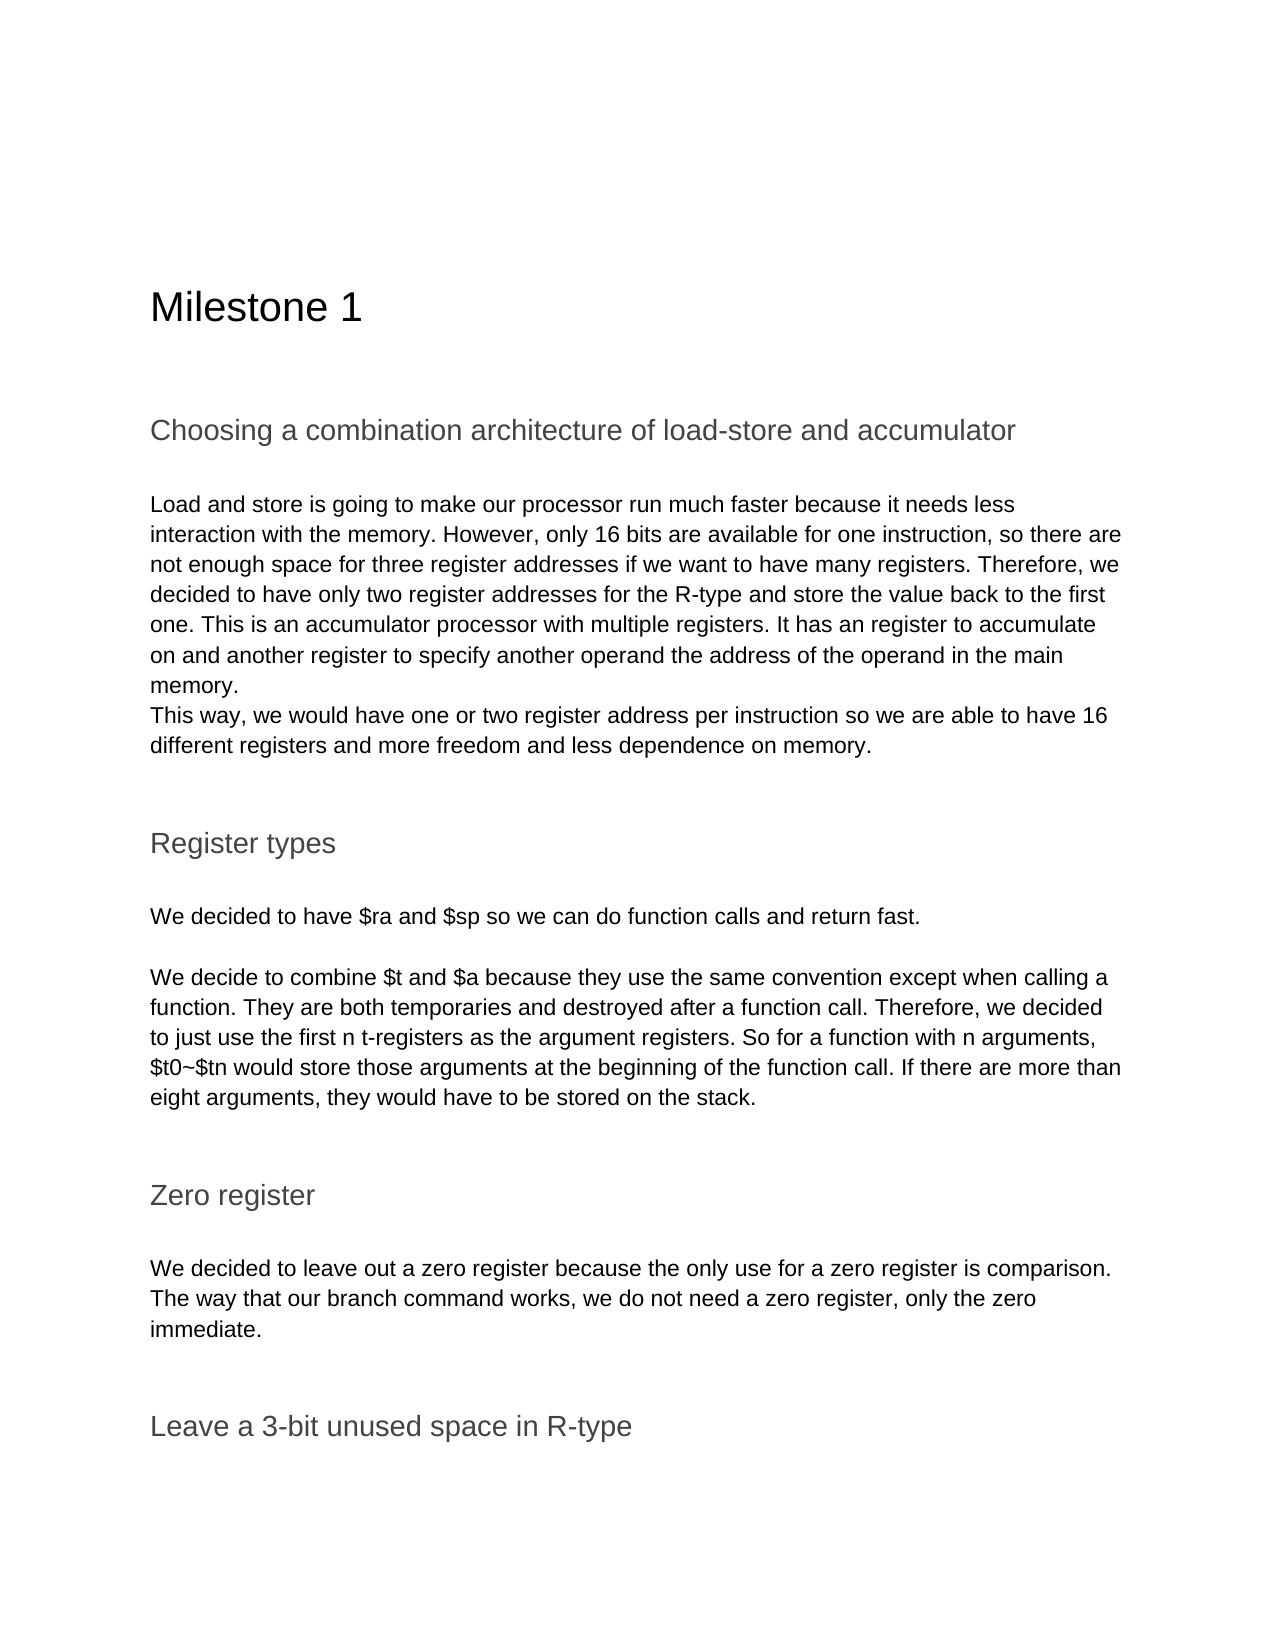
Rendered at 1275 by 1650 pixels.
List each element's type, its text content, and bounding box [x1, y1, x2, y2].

subtitle Register types [150, 826, 1125, 859]
text We decide to combine $t and $a because they use the same convention except when calling a function. They are both temporaries and destroyed after a function call. Therefore, we decided to just use the first n t-registers as the argument registers. So for a function with n arguments, $t0~$tn would store those arguments at the beginning of the function call. If there are more than eight arguments, they would have to be stored on the stack. [150, 963, 1125, 1111]
subtitle Milestone 1 [150, 282, 1125, 330]
text Load and store is going to make our processor run much faster because it needs less interaction with the memory. However, only 16 bits are available for one instruction, so there are not enough space for three register addresses if we want to have many registers. Therefore, we decided to have only two register addresses for the R-type and store the value back to the first one. This is an accumulator processor with multiple registers. It has an register to accumulate on and another register to specify another operand the address of the operand in the main memory. [150, 491, 1125, 698]
subtitle Choosing a combination architecture of load-store and accumulator [150, 413, 1125, 447]
text This way, we would have one or two register address per instruction so we are able to have 16 different registers and more freedom and less dependence on memory. [150, 702, 1125, 758]
subtitle Zero register [150, 1178, 1125, 1212]
subtitle Leave a 3-bit unused space in R-type [150, 1409, 1125, 1443]
text We decided to leave out a zero register because the only use for a zero register is comparison. The way that our branch command works, we do not need a zero register, only the zero immediate. [150, 1255, 1125, 1342]
text We decided to have $ra and $sp so we can do function calls and return fast. [150, 903, 1125, 929]
